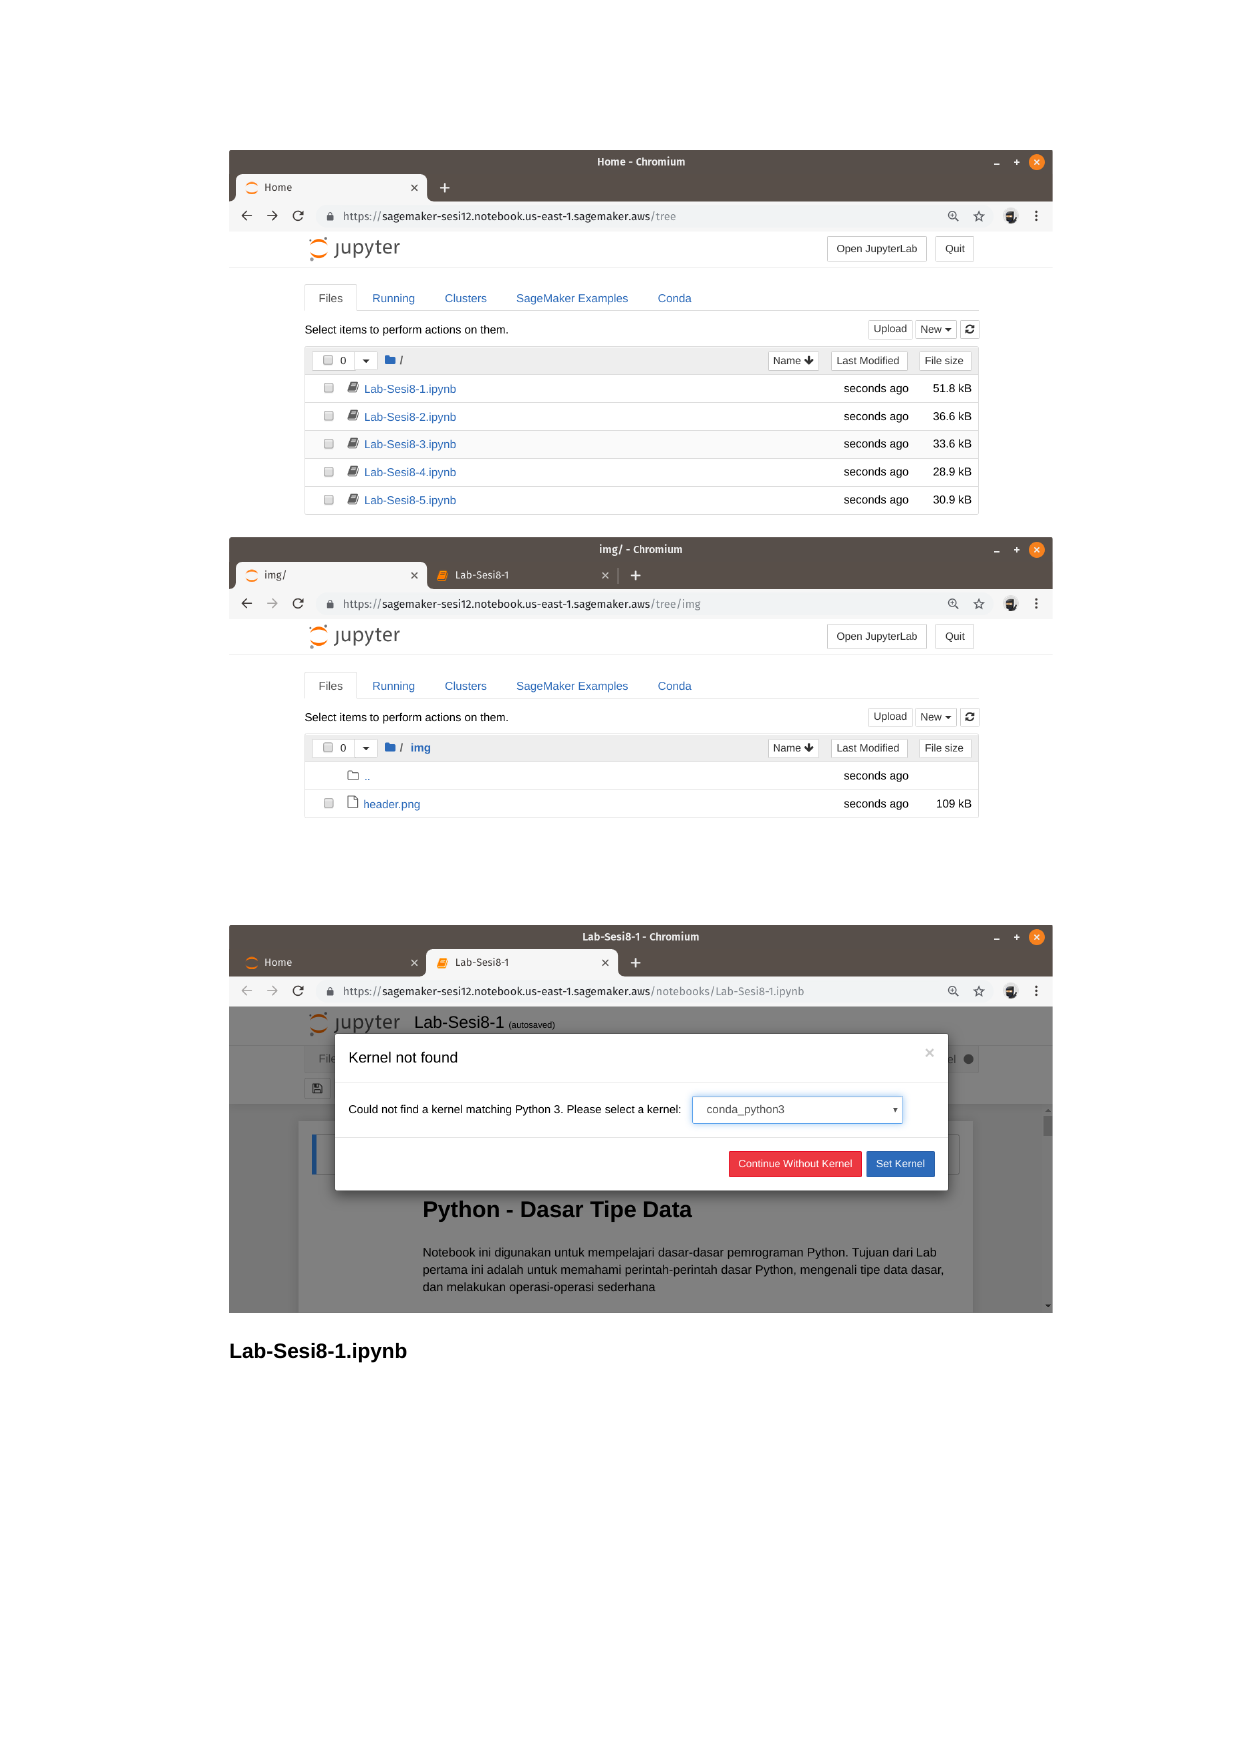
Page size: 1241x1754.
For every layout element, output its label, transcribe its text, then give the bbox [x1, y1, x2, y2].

list Lab-Sesi8-1.ipynb [229, 1339, 1053, 1363]
picture [229, 150, 1053, 1313]
